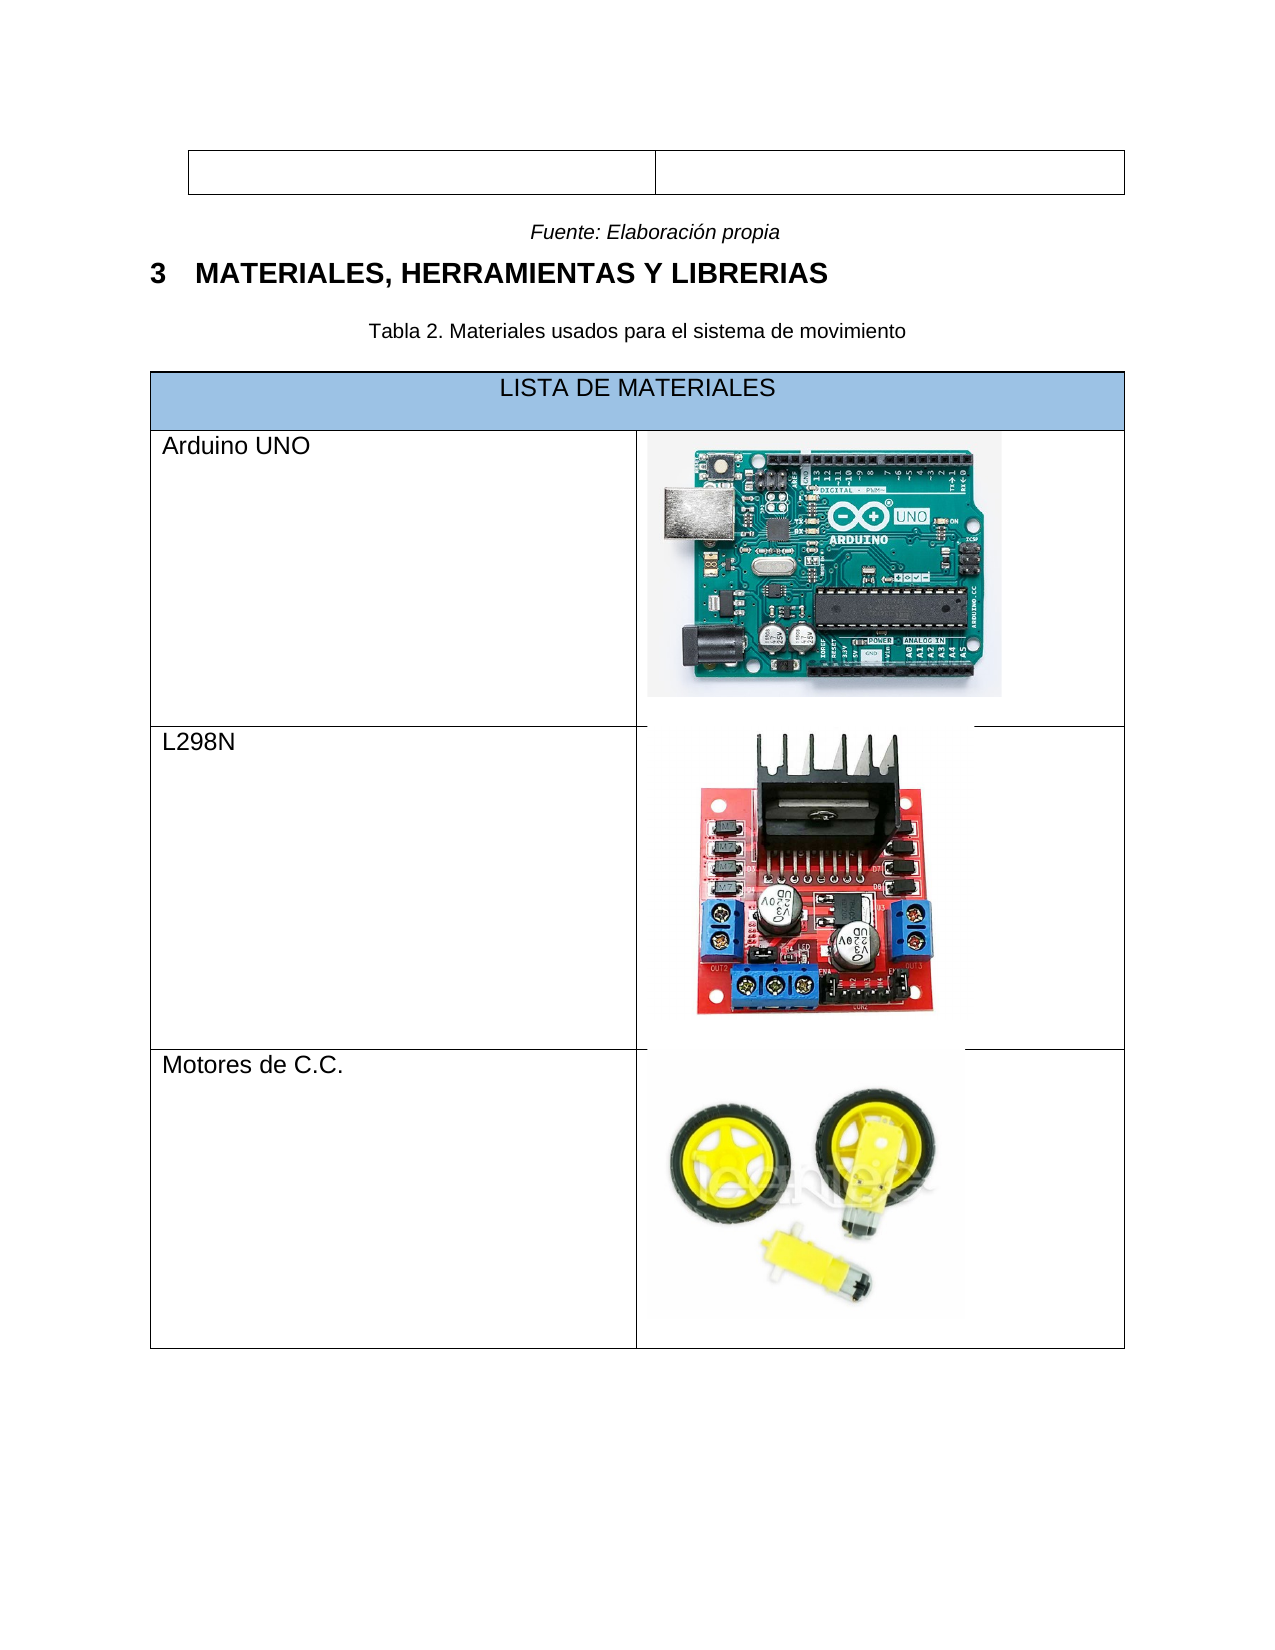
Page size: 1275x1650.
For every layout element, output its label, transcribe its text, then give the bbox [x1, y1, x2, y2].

picture [647, 431, 1002, 697]
text Fuente: Elaboración propia [187, 220, 1125, 244]
table_cell L298N [151, 727, 636, 1048]
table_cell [189, 151, 655, 194]
table_cell Motores de C.C. [151, 1050, 636, 1347]
table_cell [637, 431, 1124, 726]
picture [647, 1049, 966, 1319]
table_cell [637, 1050, 1124, 1347]
table_header LISTA DE MATERIALES [151, 373, 1124, 430]
table_cell Arduino UNO [151, 431, 636, 726]
picture [647, 726, 975, 1020]
table_cell [637, 727, 1124, 1048]
subtitle MATERIALES, HERRAMIENTAS Y LIBRERIAS [150, 256, 1125, 289]
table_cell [656, 151, 1124, 194]
text Tabla 2. Materiales usados para el sistema de movimiento [150, 319, 1125, 343]
